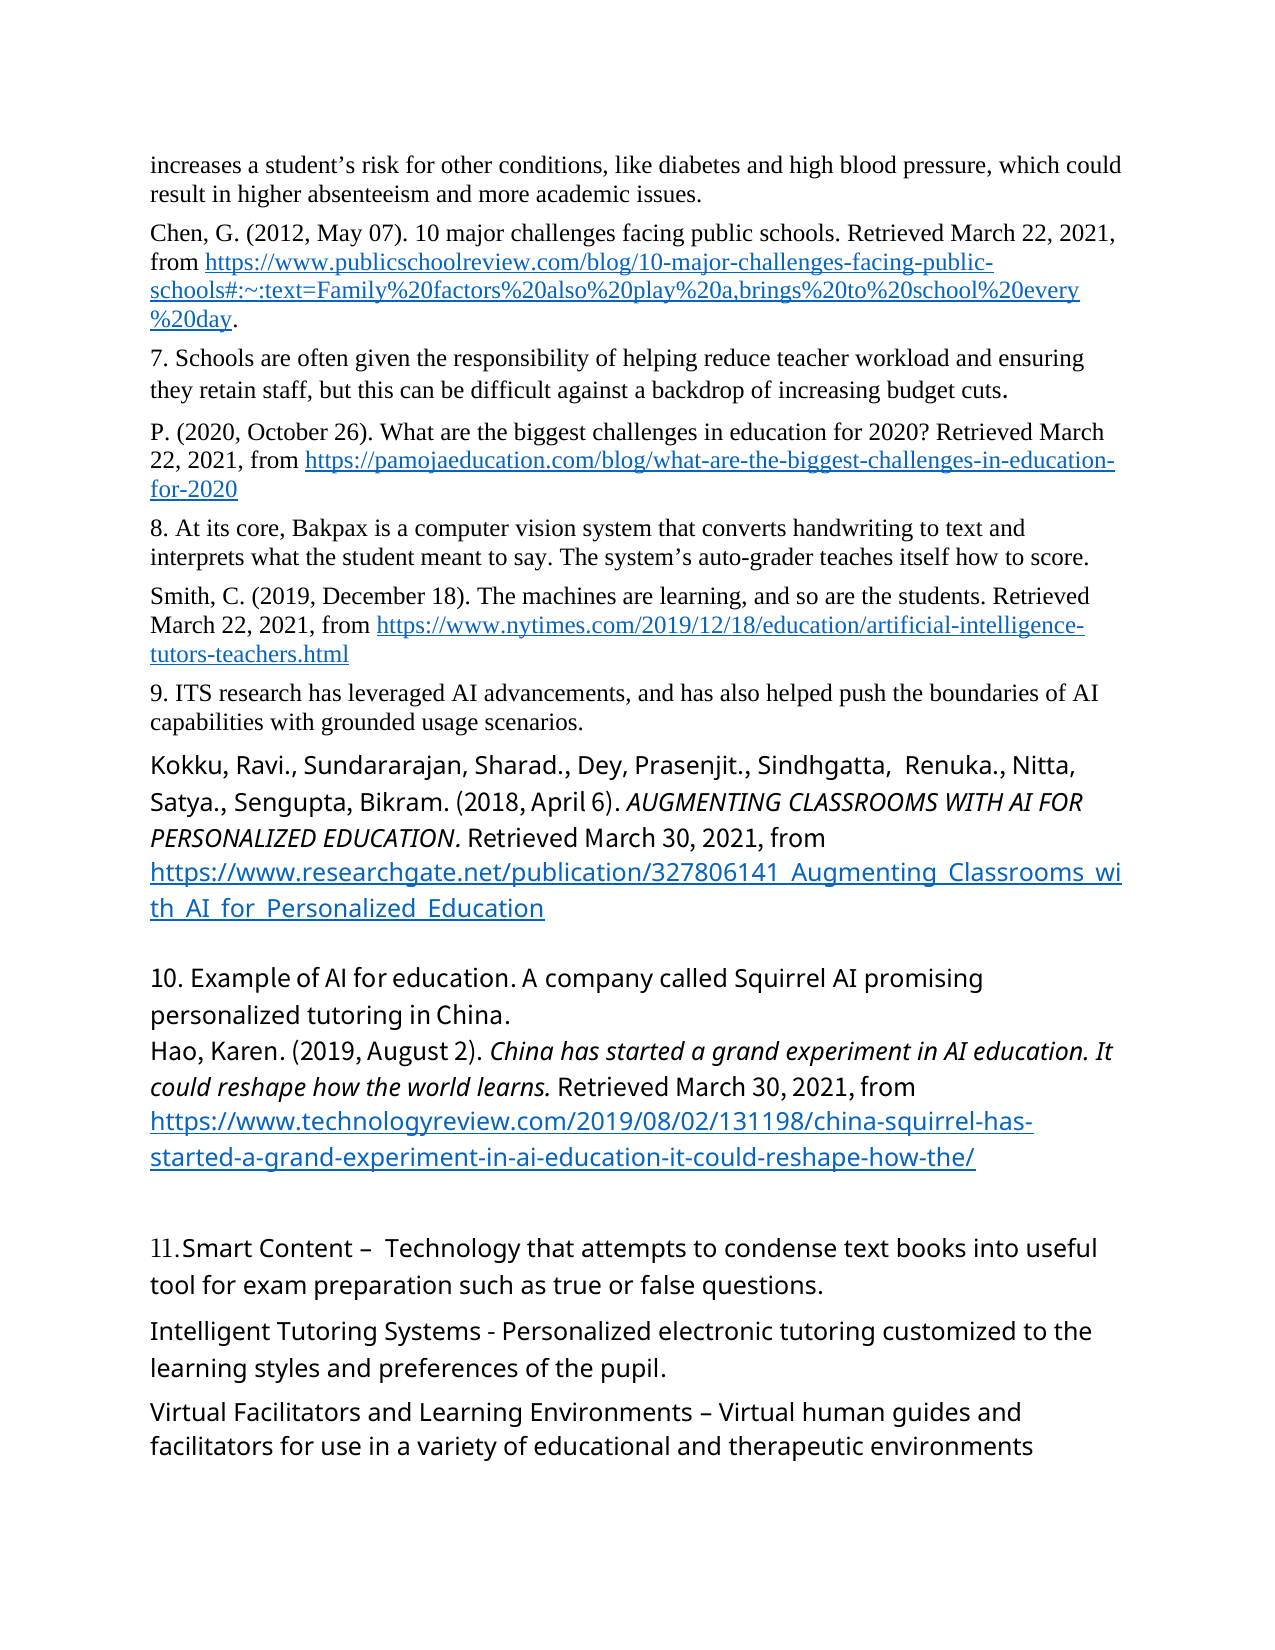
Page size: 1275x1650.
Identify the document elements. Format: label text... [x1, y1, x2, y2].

text Kokku, Ravi., Sundararajan, Sharad., Dey, Prasenjit., Sindhgatta, Renuka., Nitta, Satya., Sengupta, Bikram. (2018, April 6). AUGMENTING CLASSROOMS WITH AI FOR PERSONALIZED EDUCATION. Retrieved March 30, 2021, from https://www.researchgate.net/publication/327806141_Augmenting_Classrooms_with_AI_for_Personalized_Education [150, 746, 1125, 925]
text 10. Example of AI for education. A company called Squirrel AI promising personalized tutoring in China. [150, 959, 1125, 1031]
text 11.Smart Content – Technology that attempts to condense text books into useful tool for exam preparation such as true or false questions. [150, 1229, 1125, 1301]
text Virtual Facilitators and Learning Environments – Virtual human guides and facilitators for use in a variety of educational and therapeutic environments [150, 1395, 1125, 1463]
text 9. ITS research has leveraged AI advancements, and has also helped push the boundaries of AI capabilities with grounded usage scenarios. [150, 678, 1125, 735]
text Smith, C. (2019, December 18). The machines are learning, and so are the students. Retrieved March 22, 2021, from https://www.nytimes.com/2019/12/18/education/artificial-intelligence-tutors-teachers.html [150, 581, 1125, 667]
text 7. Schools are often given the responsibility of helping reduce teacher workload and ensuring they retain staff, but this can be difficult against a backdrop of increasing budget cuts. [150, 343, 1125, 406]
text P. (2020, October 26). What are the biggest challenges in education for 2020? Retrieved March 22, 2021, from https://pamojaeducation.com/blog/what-are-the-biggest-challenges-in-education-for-2020 [150, 417, 1125, 503]
text Hao, Karen. (2019, August 2). China has started a grand experiment in AI education. It could reshape how the world learns. Retrieved March 30, 2021, from https://www.technologyreview.com/2019/08/02/131198/china-squirrel-has-started-a-grand-experiment-in-ai-education-it-could-reshape-how-the/ [150, 1031, 1125, 1174]
text 8. At its core, Bakpax is a computer vision system that converts handwriting to text and interprets what the student meant to say. The system’s auto-grader teaches itself how to score. [150, 513, 1125, 571]
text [150, 150, 1125, 207]
text Intelligent Tutoring Systems - Personalized electronic tutoring customized to the learning styles and preferences of the pupil. [150, 1312, 1125, 1384]
text Chen, G. (2012, May 07). 10 major challenges facing public schools. Retrieved March 22, 2021, from https://www.publicschoolreview.com/blog/10-major-challenges-facing-public-schools#:~:text=Family%20factors%20also%20play%20a,brings%20to%20school%20every%20day. [150, 218, 1125, 333]
